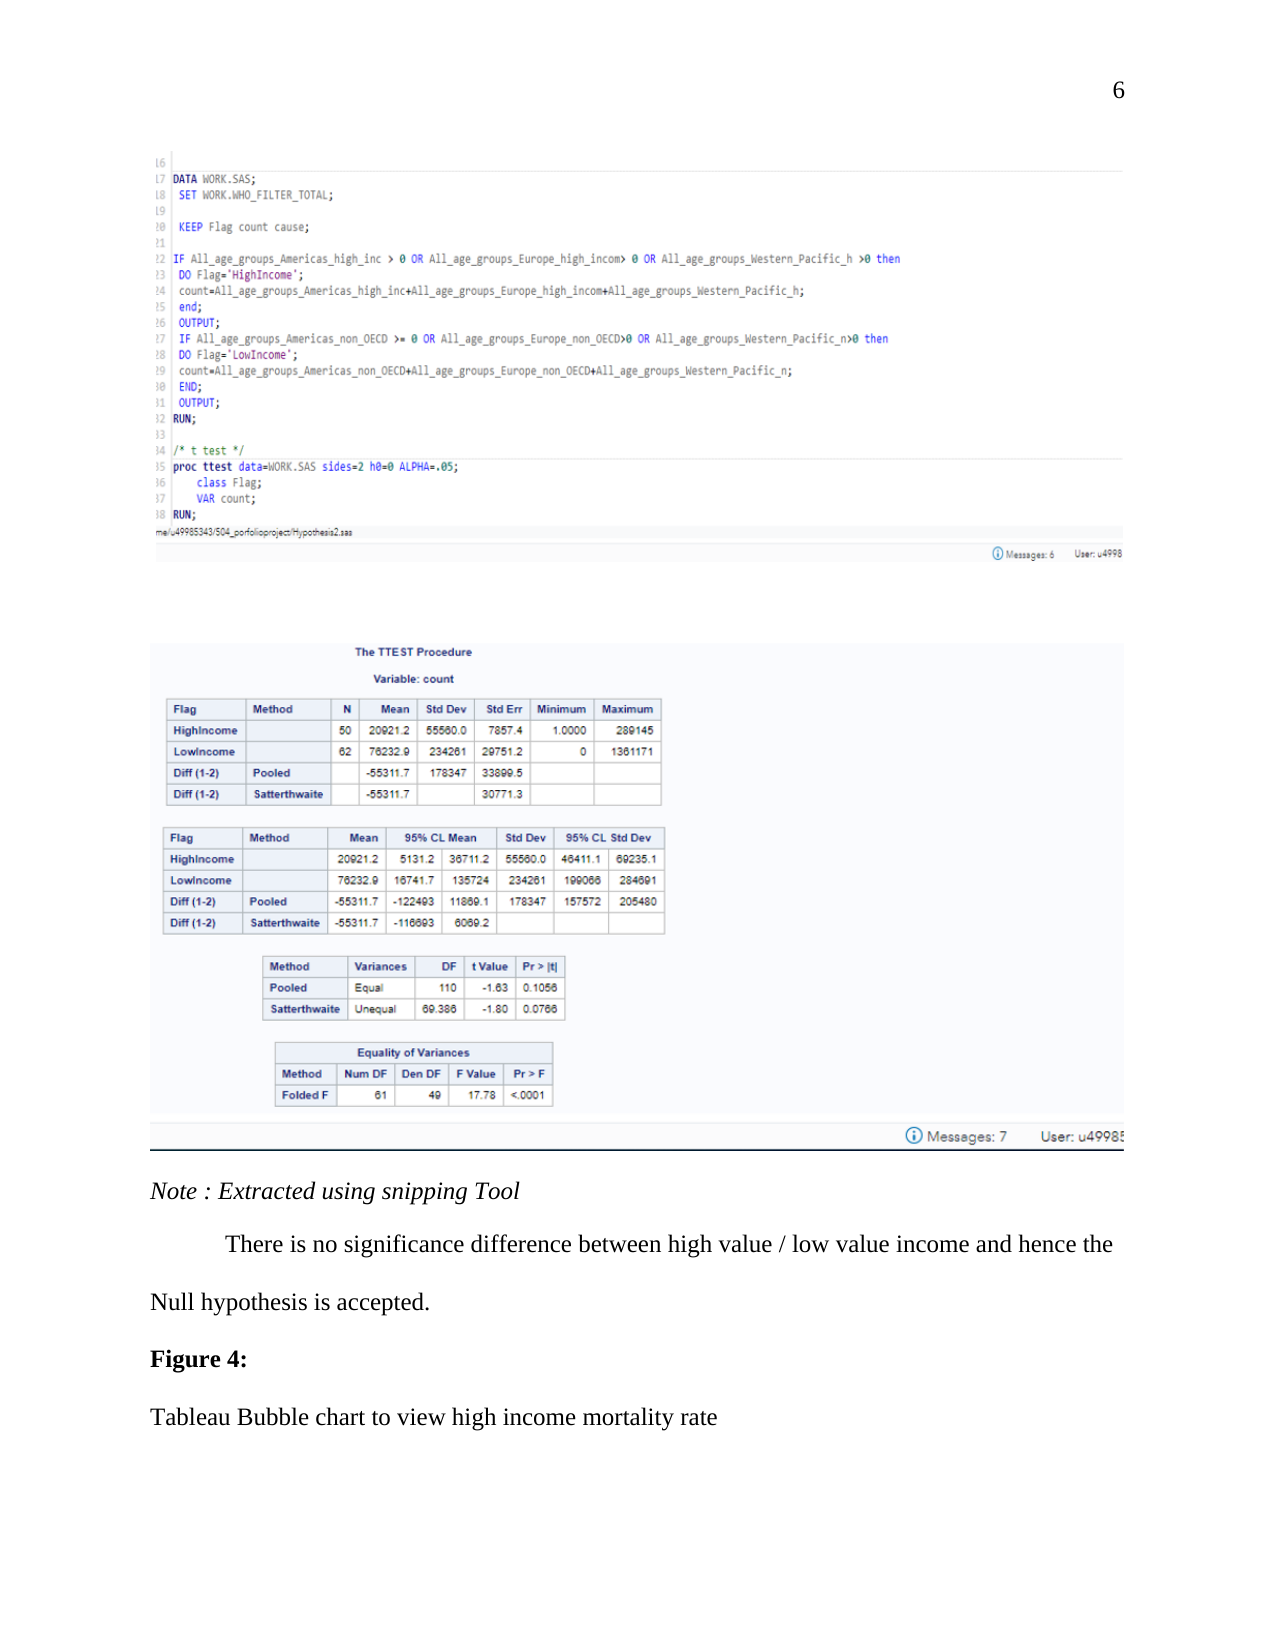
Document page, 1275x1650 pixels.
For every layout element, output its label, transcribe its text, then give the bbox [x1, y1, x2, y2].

text There is no significance difference between high value / low value income and hence the Null hypothesis is accepted. [150, 1229, 1125, 1316]
picture [150, 150, 1125, 562]
text Tableau Bubble chart to view high income mortality rate [150, 1402, 1125, 1431]
picture [150, 639, 1125, 1151]
text Note : Extracted using snipping Tool [150, 1176, 1125, 1204]
text Figure 4: [150, 1344, 1125, 1373]
